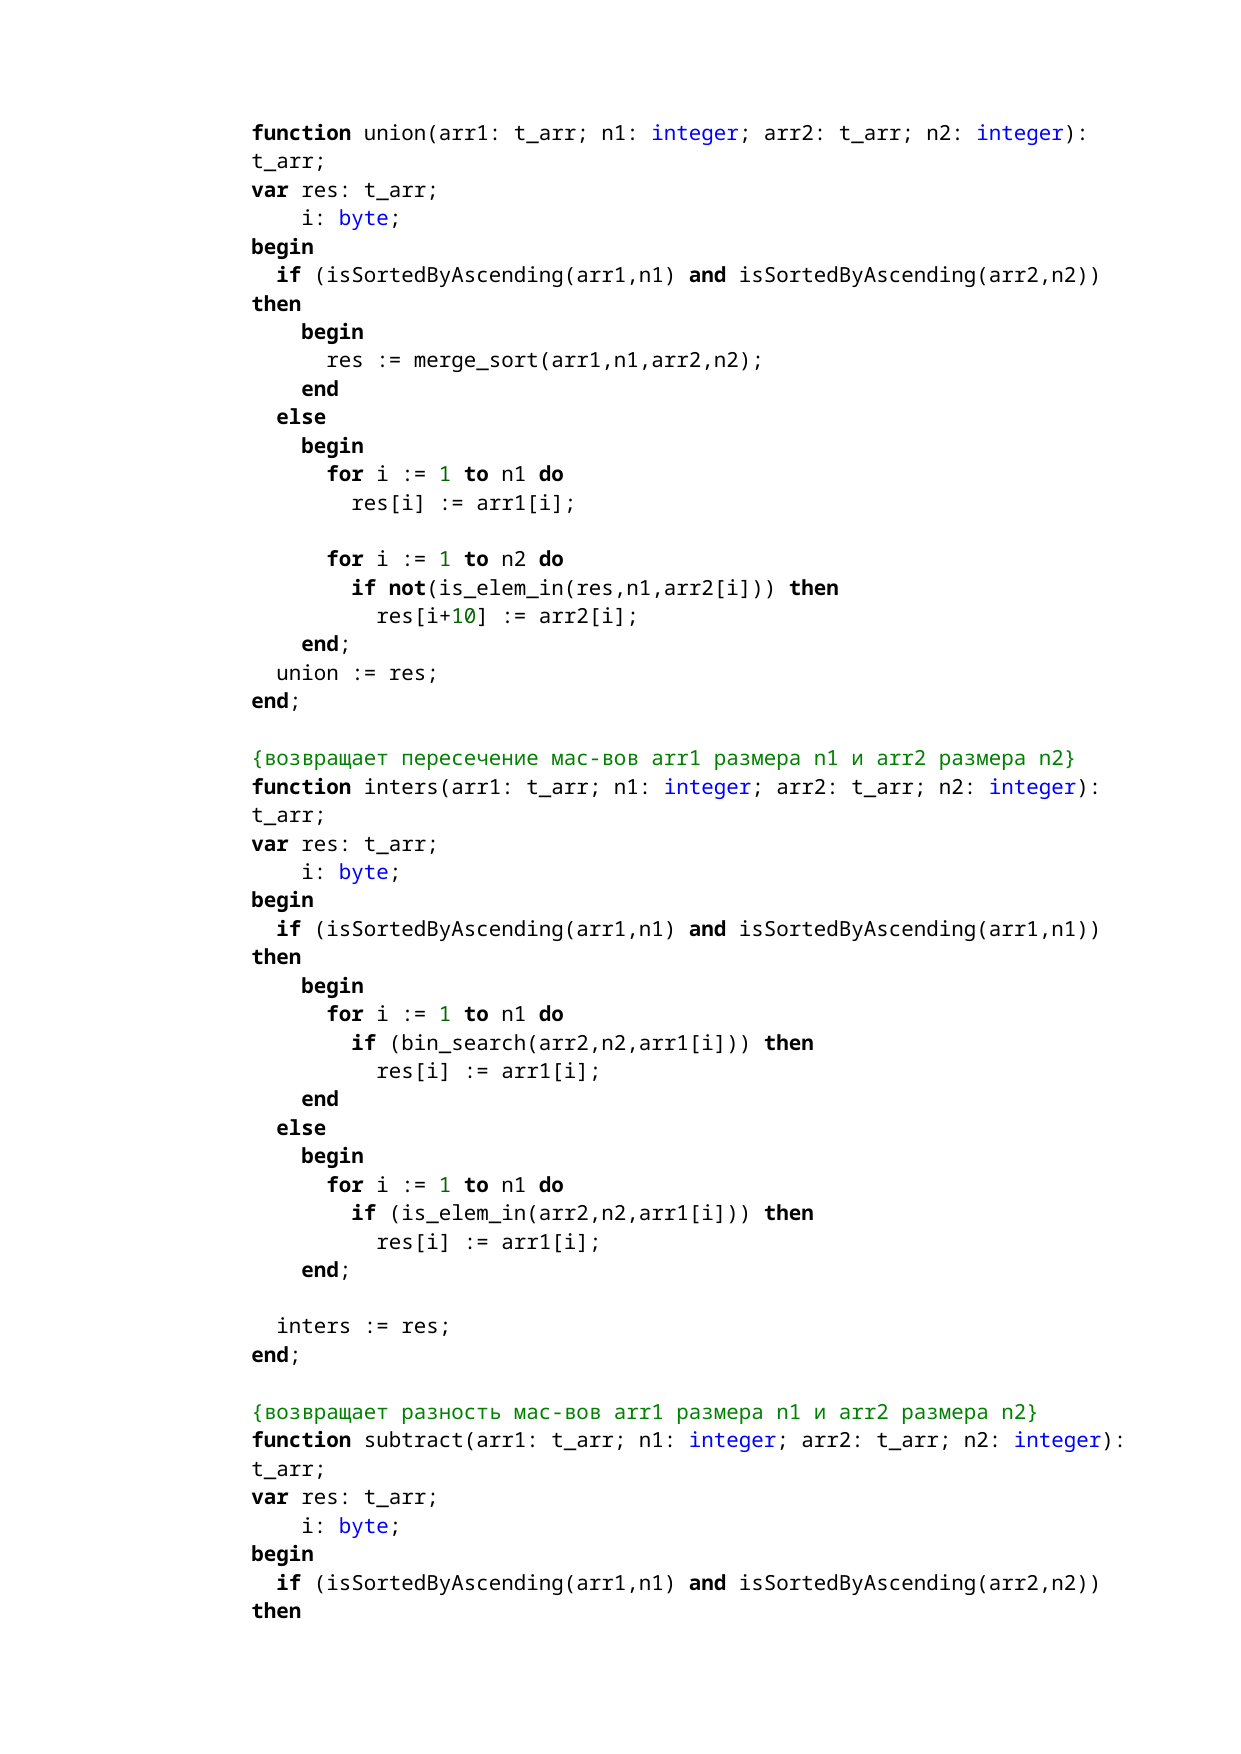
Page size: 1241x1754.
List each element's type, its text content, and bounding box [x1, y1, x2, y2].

text begin [251, 232, 1152, 260]
text res := merge_sort(arr1,n1,arr2,n2); [251, 346, 1152, 374]
text function inters(arr1: t_arr; n1: integer; arr2: t_arr; n2: integer): t_arr; [251, 772, 1152, 829]
text i: byte; [251, 203, 1152, 232]
text function subtract(arr1: t_arr; n1: integer; arr2: t_arr; n2: integer): t_arr; [251, 1425, 1152, 1482]
text begin [251, 431, 1152, 459]
text begin [251, 886, 1152, 914]
text var res: t_arr; [251, 829, 1152, 857]
text res[i] := arr1[i]; [251, 1056, 1152, 1084]
text inters := res; [251, 1312, 1152, 1340]
text end; [251, 629, 1152, 658]
text for i := 1 to n1 do [251, 999, 1152, 1028]
text end; [251, 1255, 1152, 1284]
text begin [251, 1539, 1152, 1568]
text res[i] := arr1[i]; [251, 1227, 1152, 1255]
text for i := 1 to n1 do [251, 459, 1152, 488]
text end [251, 374, 1152, 402]
text if (is_elem_in(arr2,n2,arr1[i])) then [251, 1198, 1152, 1227]
text if not(is_elem_in(res,n1,arr2[i])) then [251, 573, 1152, 601]
text i: byte; [251, 1511, 1152, 1539]
text begin [251, 317, 1152, 346]
text function union(arr1: t_arr; n1: integer; arr2: t_arr; n2: integer): t_arr; [251, 118, 1152, 175]
text {возвращает пересечение мас-вов arr1 размера n1 и arr2 размера n2} [251, 743, 1152, 772]
text begin [251, 971, 1152, 999]
text var res: t_arr; [251, 1482, 1152, 1511]
text for i := 1 to n2 do [251, 544, 1152, 573]
text {возвращает разность мас-вов arr1 размера n1 и arr2 размера n2} [251, 1397, 1152, 1425]
text if (isSortedByAscending(arr1,n1) and isSortedByAscending(arr2,n2)) then [251, 1568, 1152, 1624]
text if (bin_search(arr2,n2,arr1[i])) then [251, 1028, 1152, 1056]
text else [251, 402, 1152, 431]
text begin [251, 1141, 1152, 1170]
text else [251, 1113, 1152, 1141]
text res[i] := arr1[i]; [251, 488, 1152, 516]
text var res: t_arr; [251, 175, 1152, 203]
text res[i+10] := arr2[i]; [251, 601, 1152, 629]
text i: byte; [251, 857, 1152, 886]
text end [251, 1084, 1152, 1113]
text union := res; [251, 658, 1152, 686]
text if (isSortedByAscending(arr1,n1) and isSortedByAscending(arr1,n1)) then [251, 914, 1152, 971]
text end; [251, 1340, 1152, 1368]
text if (isSortedByAscending(arr1,n1) and isSortedByAscending(arr2,n2)) then [251, 260, 1152, 317]
text end; [251, 686, 1152, 715]
text for i := 1 to n1 do [251, 1170, 1152, 1198]
